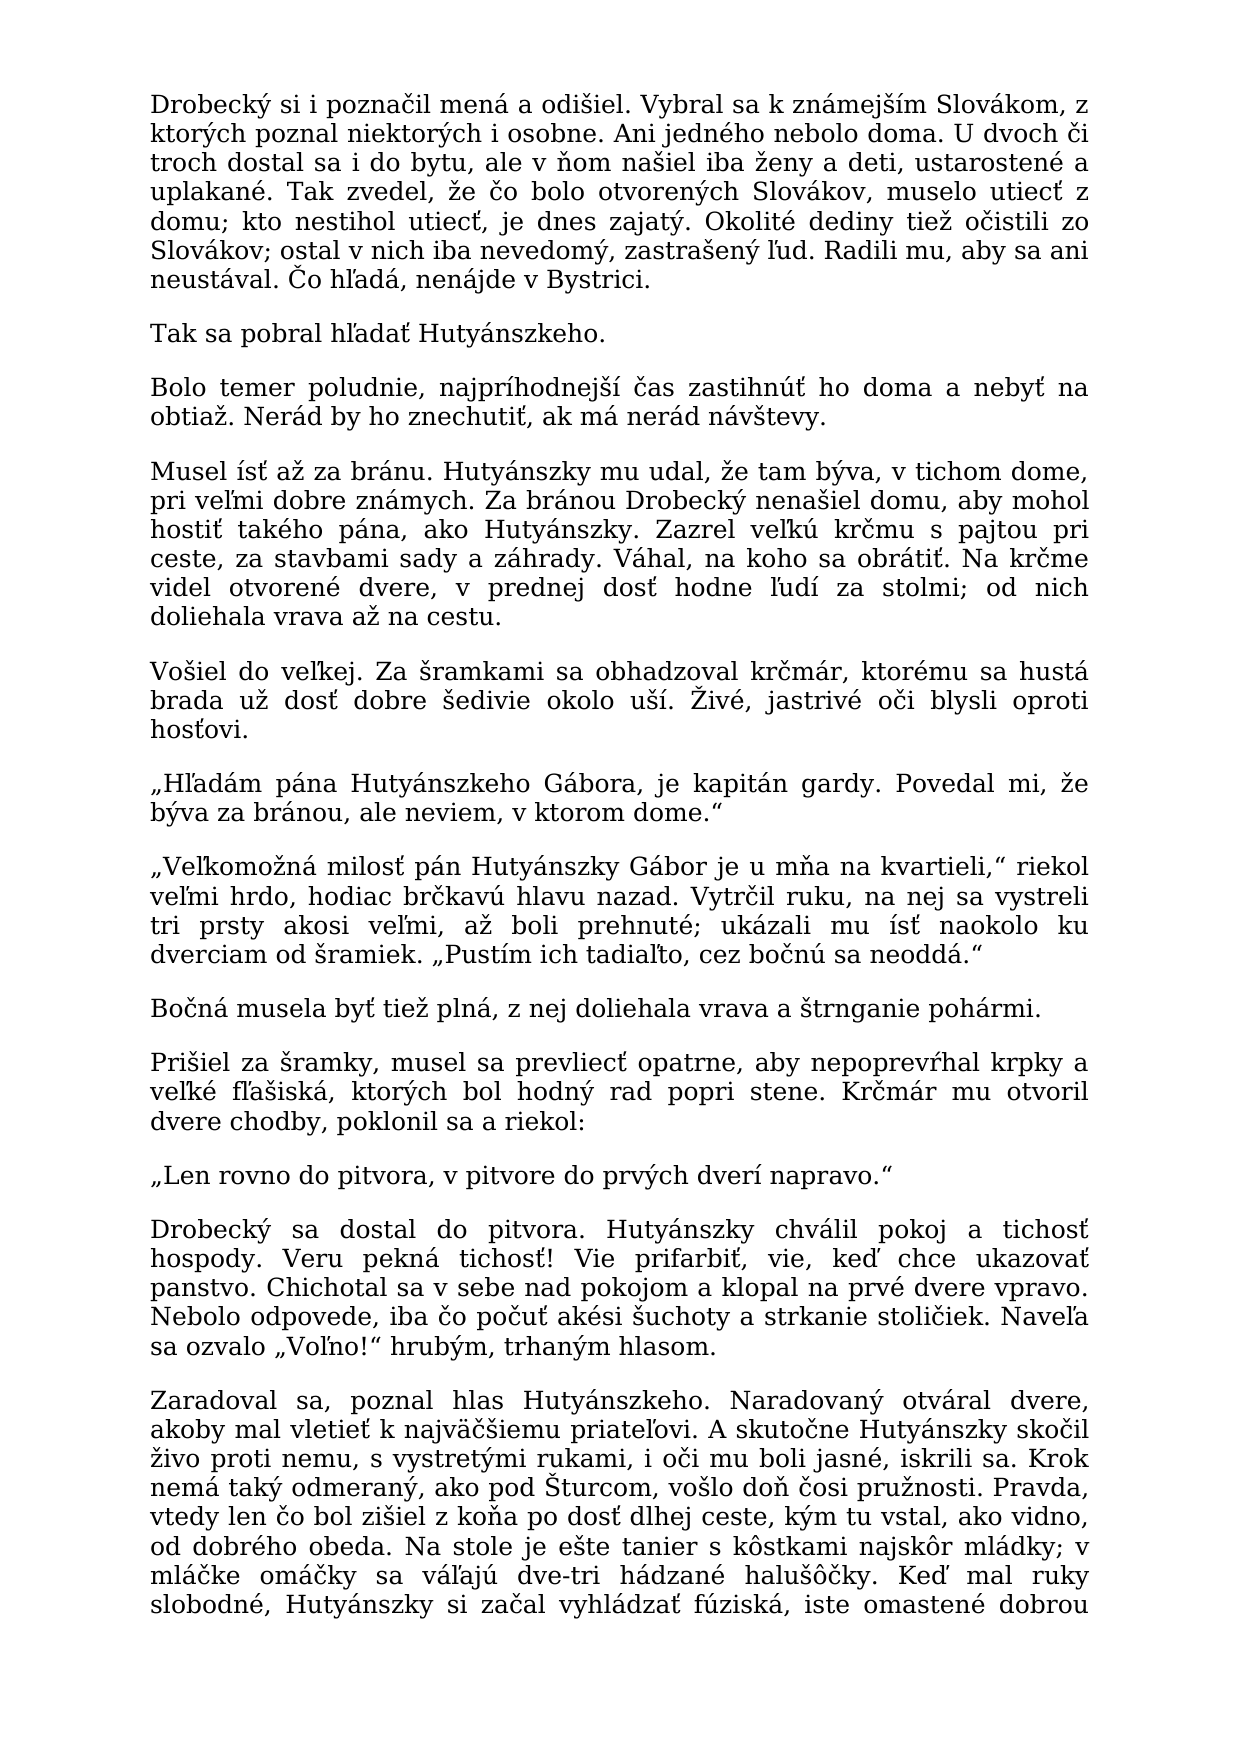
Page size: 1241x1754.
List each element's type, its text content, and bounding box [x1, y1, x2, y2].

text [150, 1386, 1090, 1619]
text Musel ísť až za bránu. Hutyánszky mu udal, že tam býva, v tichom dome, pri veľmi dobre známych. Za bránou Drobecký nenašiel domu, aby mohol hostiť takého pána, ako Hutyánszky. Zazrel veľkú krčmu s pajtou pri ceste, za stavbami sady a záhrady. Váhal, na koho sa obrátiť. Na krčme videl otvorené dvere, v prednej dosť hodne ľudí za stolmi; od nich doliehala vrava až na cestu. [150, 457, 1090, 632]
text Drobecký sa dostal do pitvora. Hutyánszky chválil pokoj a tichosť hospody. Veru pekná tichosť! Vie prifarbiť, vie, keď chce ukazovať panstvo. Chichotal sa v sebe nad pokojom a klopal na prvé dvere vpravo. Nebolo odpovede, iba čo počuť akési šuchoty a strkanie stoličiek. Naveľa sa ozvalo „Voľno!“ hrubým, trhaným hlasom. [150, 1215, 1090, 1361]
text „Veľkomožná milosť pán Hutyánszky Gábor je u mňa na kvartieli,“ riekol veľmi hrdo, hodiac brčkavú hlavu nazad. Vytrčil ruku, na nej sa vystreli tri prsty akosi veľmi, až boli prehnuté; ukázali mu ísť naokolo ku dverciam od šramiek. „Pustím ich tadiaľto, cez bočnú sa neoddá.“ [150, 852, 1090, 969]
text Bočná musela byť tiež plná, z nej doliehala vrava a štrnganie pohármi. [150, 994, 1090, 1023]
text Tak sa pobral hľadať Hutyánszkeho. [150, 319, 1090, 348]
text Drobecký si i poznačil mená a odišiel. Vybral sa k známejším Slovákom, z ktorých poznal niektorých i osobne. Ani jedného nebolo doma. U dvoch či troch dostal sa i do bytu, ale v ňom našiel iba ženy a deti, ustarostené a uplakané. Tak zvedel, že čo bolo otvorených Slovákov, muselo utiecť z domu; kto nestihol utiecť, je dnes zajatý. Okolité dediny tiež očistili zo Slovákov; ostal v nich iba nevedomý, zastrašený ľud. Radili mu, aby sa ani neustával. Čo hľadá, nenájde v Bystrici. [150, 90, 1090, 294]
text „Hľadám pána Hutyánszkeho Gábora, je kapitán gardy. Povedal mi, že býva za bránou, ale neviem, v ktorom dome.“ [150, 769, 1090, 827]
text Vošiel do veľkej. Za šramkami sa obhadzoval krčmár, ktorému sa hustá brada už dosť dobre šedivie okolo uší. Živé, jastrivé oči blysli oproti hosťovi. [150, 657, 1090, 744]
text „Len rovno do pitvora, v pitvore do prvých dverí napravo.“ [150, 1161, 1090, 1190]
text Prišiel za šramky, musel sa prevliecť opatrne, aby nepoprevŕhal krpky a veľké fľašiská, ktorých bol hodný rad popri stene. Krčmár mu otvoril dvere chodby, poklonil sa a riekol: [150, 1048, 1090, 1136]
text Bolo temer poludnie, najpríhodnejší čas zastihnúť ho doma a nebyť na obtiaž. Nerád by ho znechutiť, ak má nerád návštevy. [150, 373, 1090, 432]
